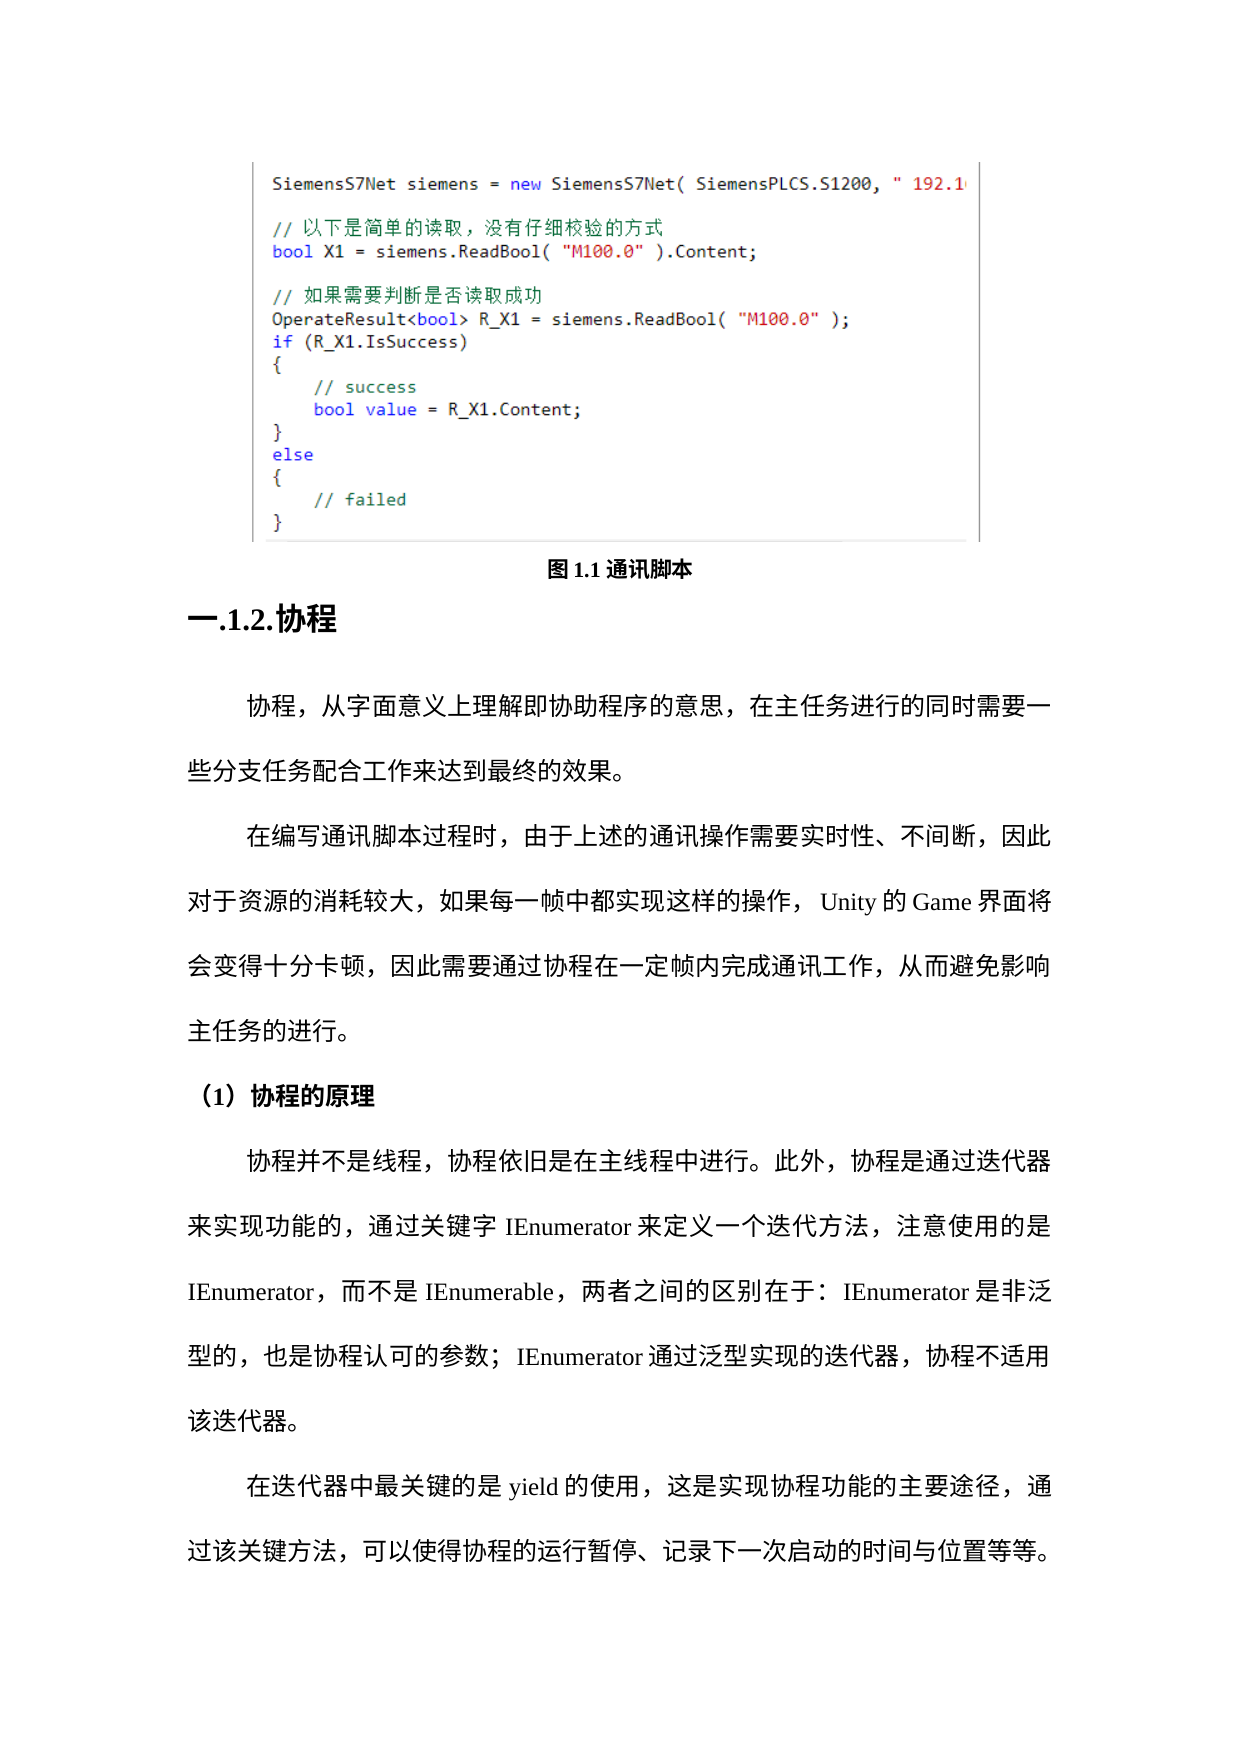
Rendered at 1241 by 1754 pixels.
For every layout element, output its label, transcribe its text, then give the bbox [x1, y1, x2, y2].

text 协程并不是线程，协程依旧是在主线程中进行。此外，协程是通过迭代器来实现功能的，通过关键字IEnumerator来定义一个迭代方法，注意使用的是IEnumerator，而不是IEnumerable，两者之间的区别在于：IEnumerator是非泛型的，也是协程认可的参数；IEnumerator通过泛型实现的迭代器，协程不适用该迭代器。 [187, 1127, 1053, 1452]
list （1）协程的原理 [187, 1062, 1053, 1127]
text 协程，从字面意义上理解即协助程序的意思，在主任务进行的同时需要一些分支任务配合工作来达到最终的效果。 [187, 672, 1053, 802]
text 在迭代器中最关键的是yield的使用，这是实现协程功能的主要途径，通过该关键方法，可以使得协程的运行暂停、记录下一次启动的时间与位置等等。 [187, 1452, 1053, 1582]
picture [242, 162, 999, 542]
text 在编写通讯脚本过程时，由于上述的通讯操作需要实时性、不间断，因此对于资源的消耗较大，如果每一帧中都实现这样的操作，Unity的Game界面将会变得十分卡顿，因此需要通过协程在一定帧内完成通讯工作，从而避免影响主任务的进行。 [187, 802, 1053, 1062]
text 图1.1 通讯脚本 [187, 552, 1053, 584]
subtitle 协程 [187, 584, 1053, 649]
